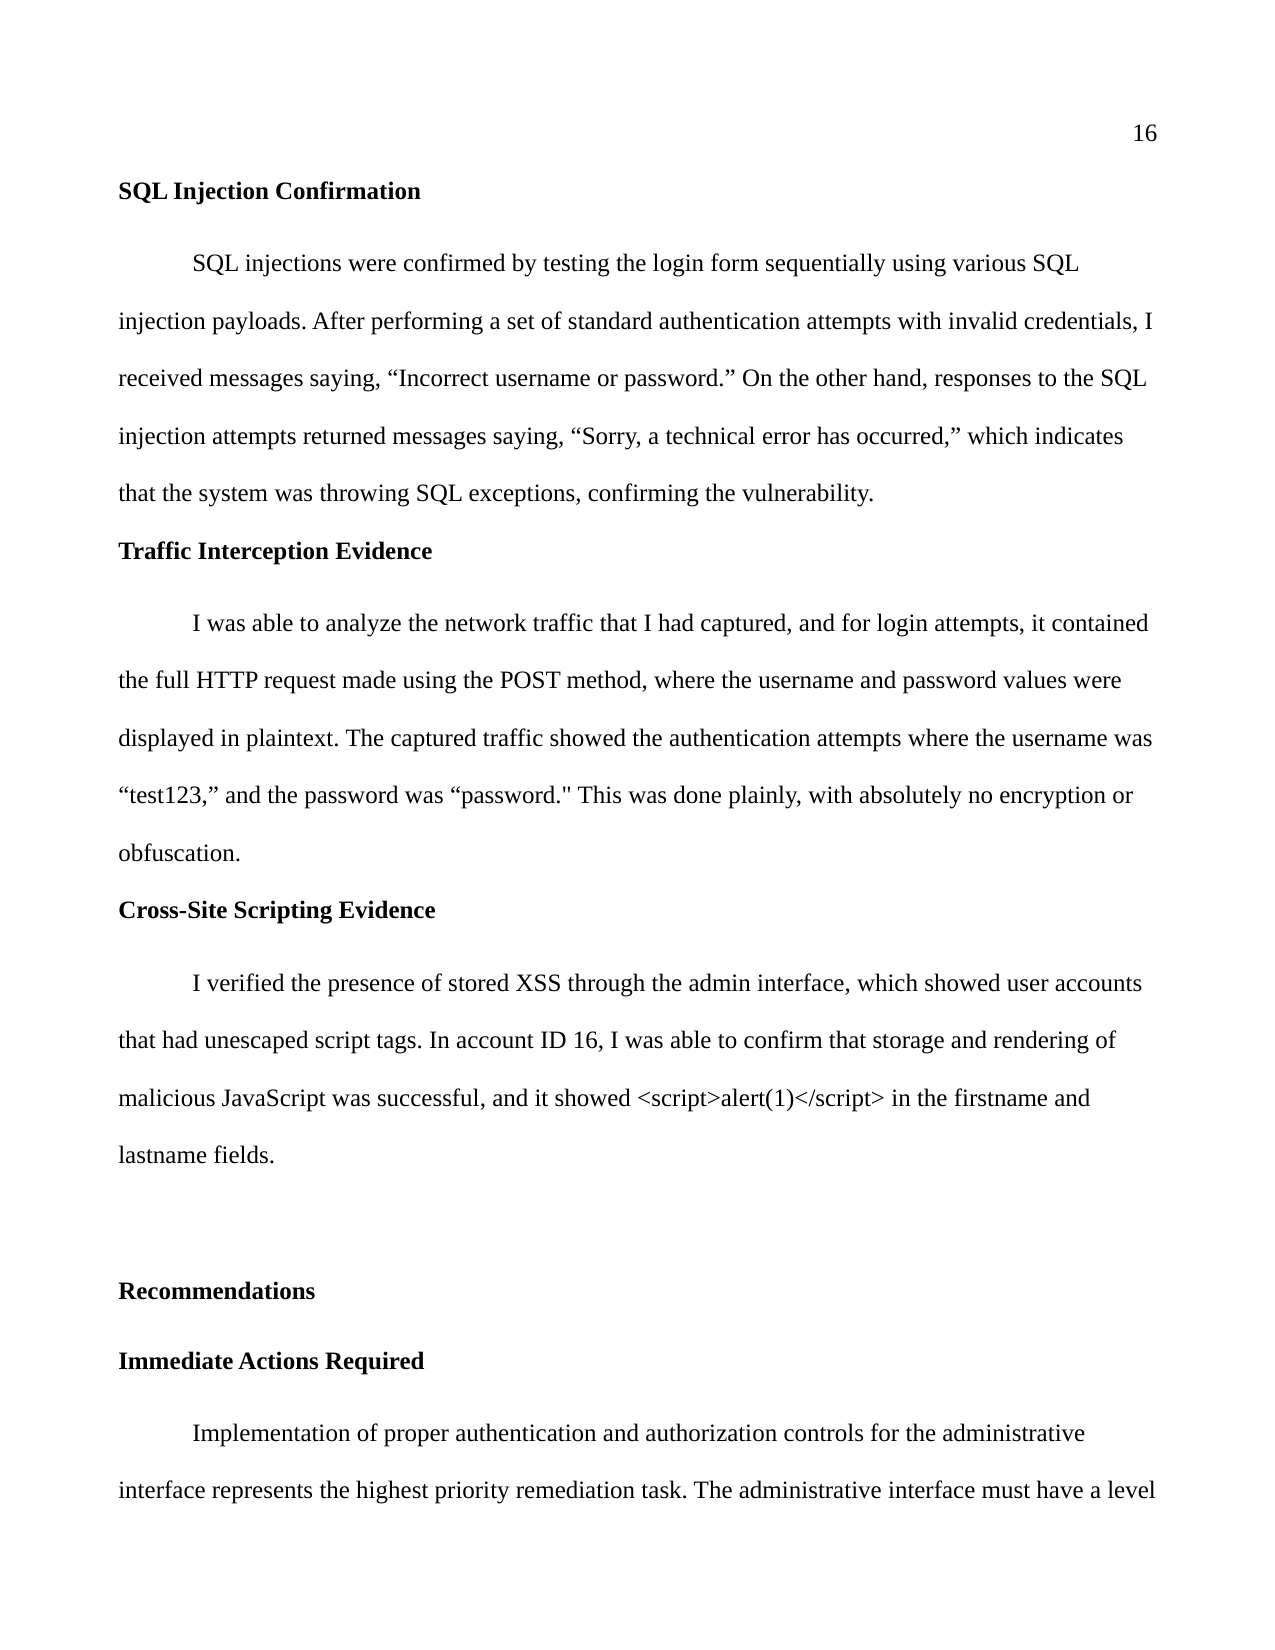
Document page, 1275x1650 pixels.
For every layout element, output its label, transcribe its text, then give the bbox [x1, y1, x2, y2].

text SQL Injection Confirmation [118, 176, 1157, 205]
subtitle Recommendations [118, 1276, 1157, 1305]
text Immediate Actions Required [118, 1346, 1157, 1375]
text I was able to analyze the network traffic that I had captured, and for login attempts, it contained the full HTTP request made using the POST method, where the username and password values were displayed in plaintext. The captured traffic showed the authentication attempts where the username was “test123,” and the password was “password." This was done plainly, with absolutely no encryption or obfuscation. [118, 608, 1157, 867]
text SQL injections were confirmed by testing the login form sequentially using various SQL injection payloads. After performing a set of standard authentication attempts with invalid credentials, I received messages saying, “Incorrect username or password.” On the other hand, responses to the SQL injection attempts returned messages saying, “Sorry, a technical error has occurred,” which indicates that the system was throwing SQL exceptions, confirming the vulnerability. [118, 248, 1157, 507]
text Cross-Site Scripting Evidence [118, 896, 1157, 924]
text Traffic Interception Evidence [118, 536, 1157, 565]
text I verified the presence of stored XSS through the admin interface, which showed user accounts that had unescaped script tags. In account ID 16, I was able to confirm that storage and rendering of malicious JavaScript was successful, and it showed <script>alert(1)</script> in the firstname and lastname fields. [118, 968, 1157, 1169]
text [118, 1418, 1157, 1504]
